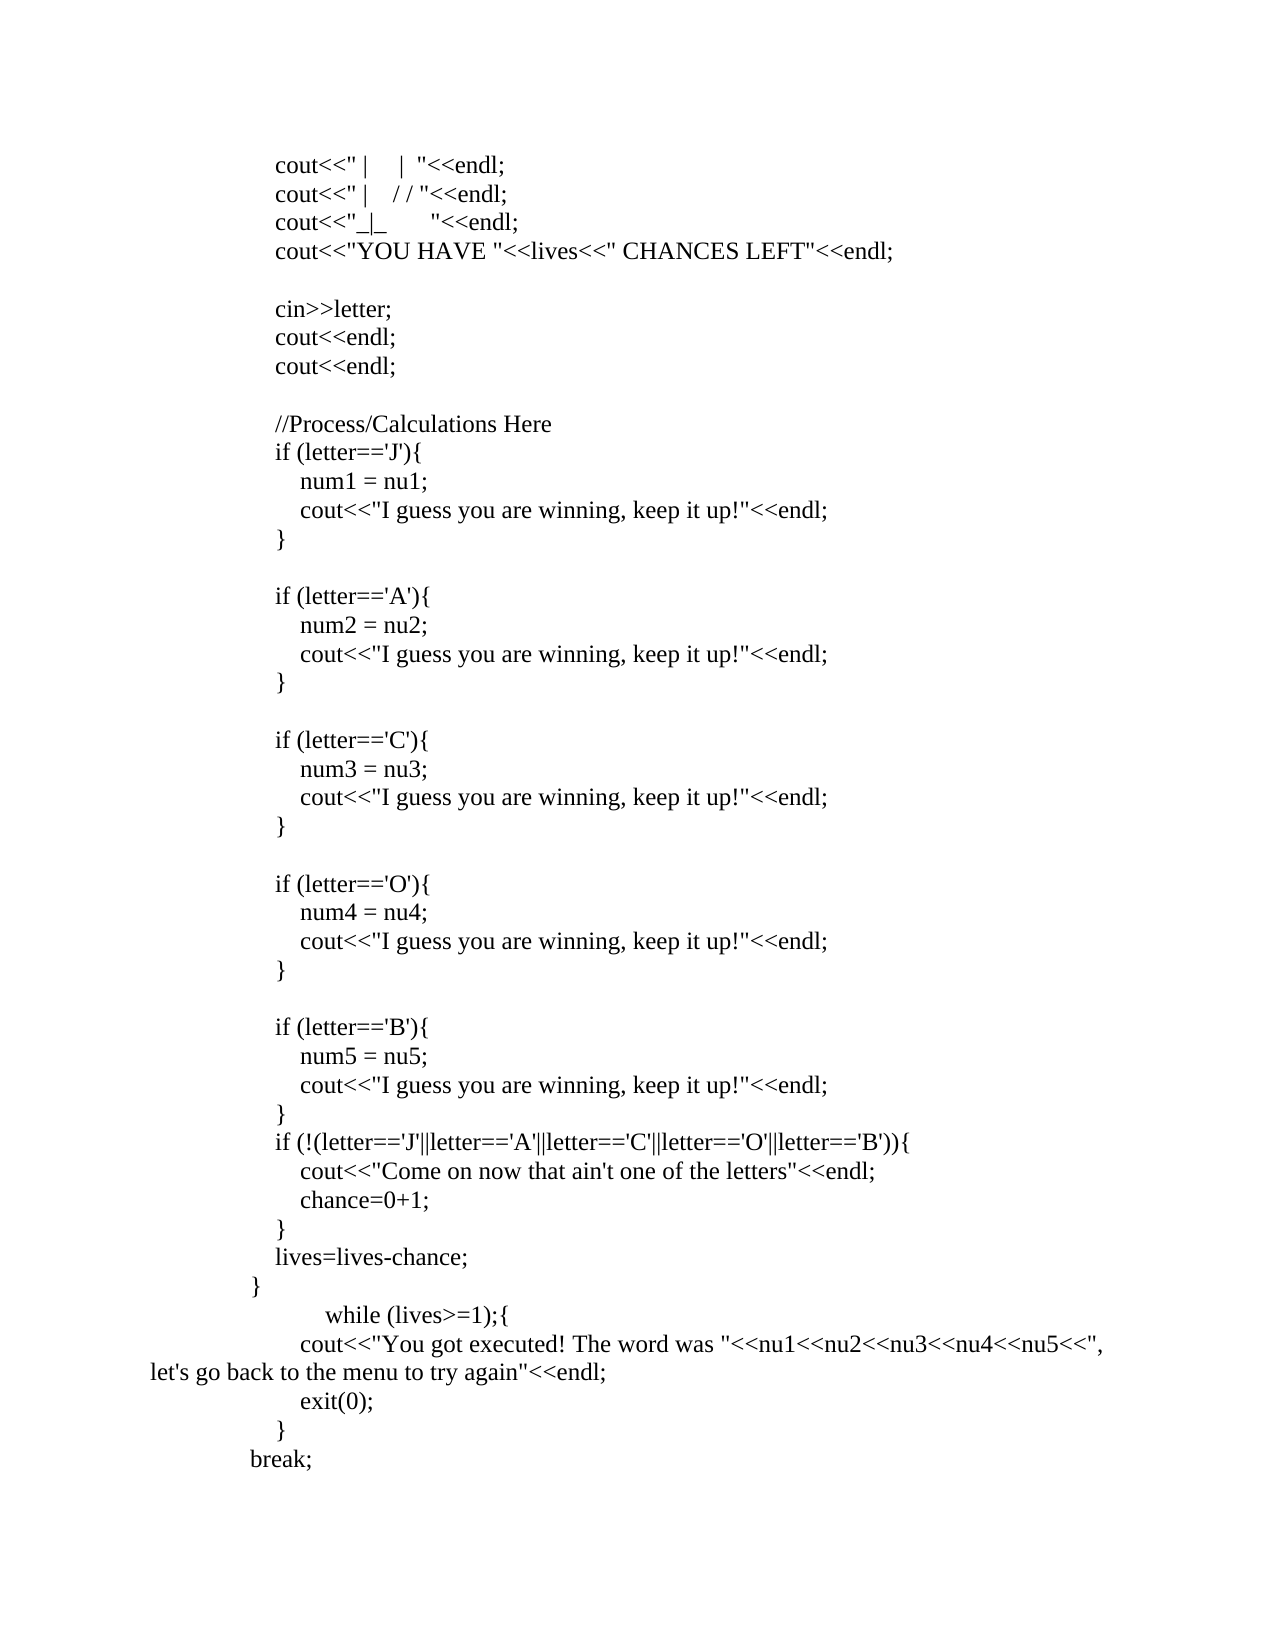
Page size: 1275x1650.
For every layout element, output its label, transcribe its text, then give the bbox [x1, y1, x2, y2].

text } [150, 1214, 1125, 1242]
text } [150, 811, 1125, 840]
text num3 = nu3; [150, 754, 1125, 782]
text cout<<"I guess you are winning, keep it up!"<<endl; [150, 495, 1125, 524]
text num4 = nu4; [150, 897, 1125, 926]
text } [150, 955, 1125, 984]
text break; [150, 1444, 1125, 1472]
text exit(0); [150, 1386, 1125, 1415]
text if (letter=='B'){ [150, 1012, 1125, 1041]
text cout<<"Come on now that ain't one of the letters"<<endl; [150, 1156, 1125, 1185]
text chance=0+1; [150, 1185, 1125, 1214]
text cout<<"I guess you are winning, keep it up!"<<endl; [150, 1070, 1125, 1099]
text if (letter=='C'){ [150, 725, 1125, 754]
text if (letter=='O'){ [150, 869, 1125, 897]
text if (!(letter=='J'||letter=='A'||letter=='C'||letter=='O'||letter=='B')){ [150, 1127, 1125, 1156]
text cin>>letter; [150, 294, 1125, 322]
text cout<<" | / / "<<endl; [150, 179, 1125, 207]
text if (letter=='A'){ [150, 581, 1125, 610]
text cout<<endl; [150, 351, 1125, 380]
text } [150, 1099, 1125, 1127]
text cout<<"I guess you are winning, keep it up!"<<endl; [150, 782, 1125, 811]
text cout<<"YOU HAVE "<<lives<<" CHANCES LEFT"<<endl; [150, 236, 1125, 265]
text } [150, 524, 1125, 552]
text cout<<endl; [150, 322, 1125, 351]
text cout<<"_|_ "<<endl; [150, 207, 1125, 236]
text lives=lives-chance; [150, 1242, 1125, 1271]
text } [150, 667, 1125, 696]
text while (lives>=1);{ [150, 1300, 1125, 1329]
text cout<<" | | "<<endl; [150, 150, 1125, 179]
text cout<<"I guess you are winning, keep it up!"<<endl; [150, 639, 1125, 667]
text num2 = nu2; [150, 610, 1125, 639]
text num5 = nu5; [150, 1041, 1125, 1070]
text if (letter=='J'){ [150, 437, 1125, 466]
text num1 = nu1; [150, 466, 1125, 495]
text } [150, 1271, 1125, 1300]
text //Process/Calculations Here [150, 409, 1125, 437]
text cout<<"I guess you are winning, keep it up!"<<endl; [150, 926, 1125, 955]
text cout<<"You got executed! The word was "<<nu1<<nu2<<nu3<<nu4<<nu5<<", let's go back to the menu to try again"<<endl; [150, 1329, 1125, 1386]
text } [150, 1415, 1125, 1444]
